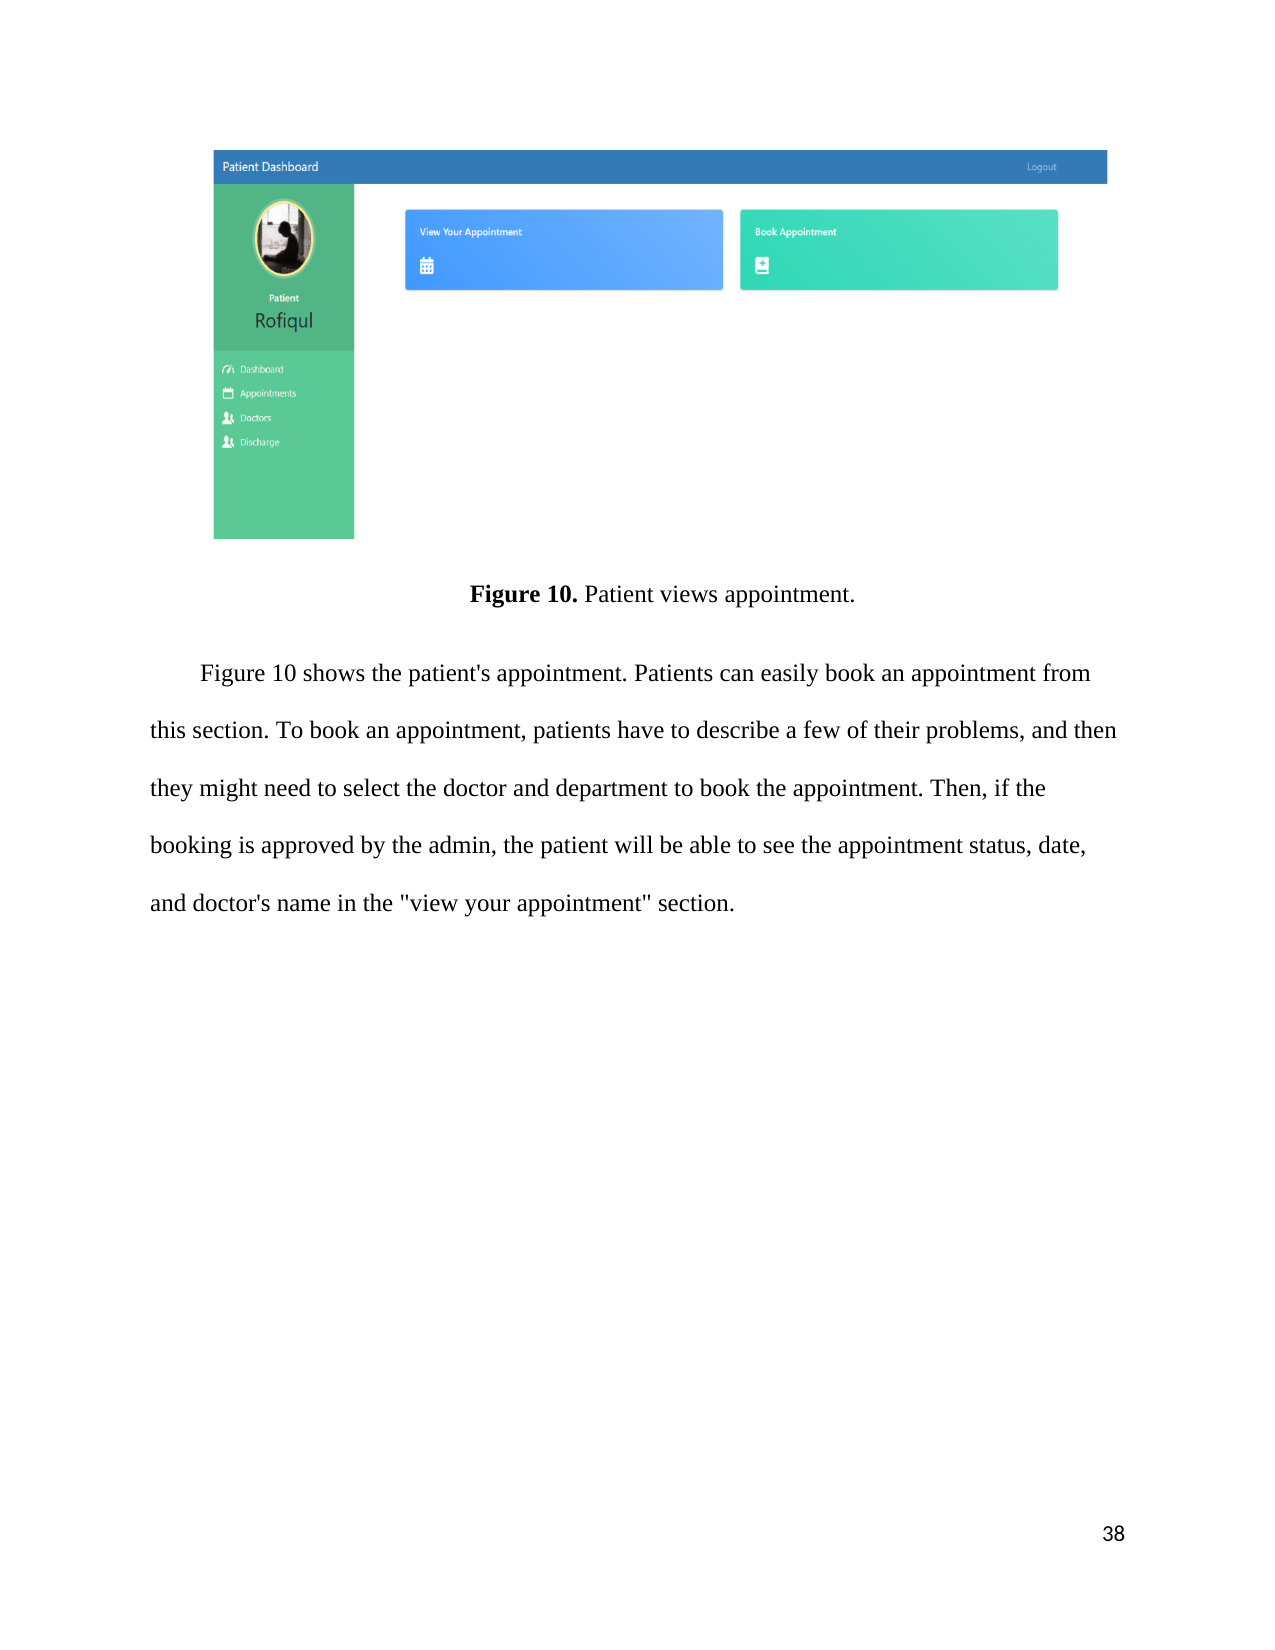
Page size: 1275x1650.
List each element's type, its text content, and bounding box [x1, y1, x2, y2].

text Figure 10 shows the patient's appointment. Patients can easily book an appointment from this section. To book an appointment, patients have to describe a few of their problems, and then they might need to select the doctor and department to book the appointment. Then, if the booking is approved by the admin, the patient will be able to see the appointment status, date, and doctor's name in the "view your appointment" section. [150, 658, 1125, 917]
text Figure 10. Patient views appointment. [150, 579, 1125, 608]
picture [213, 150, 1108, 539]
